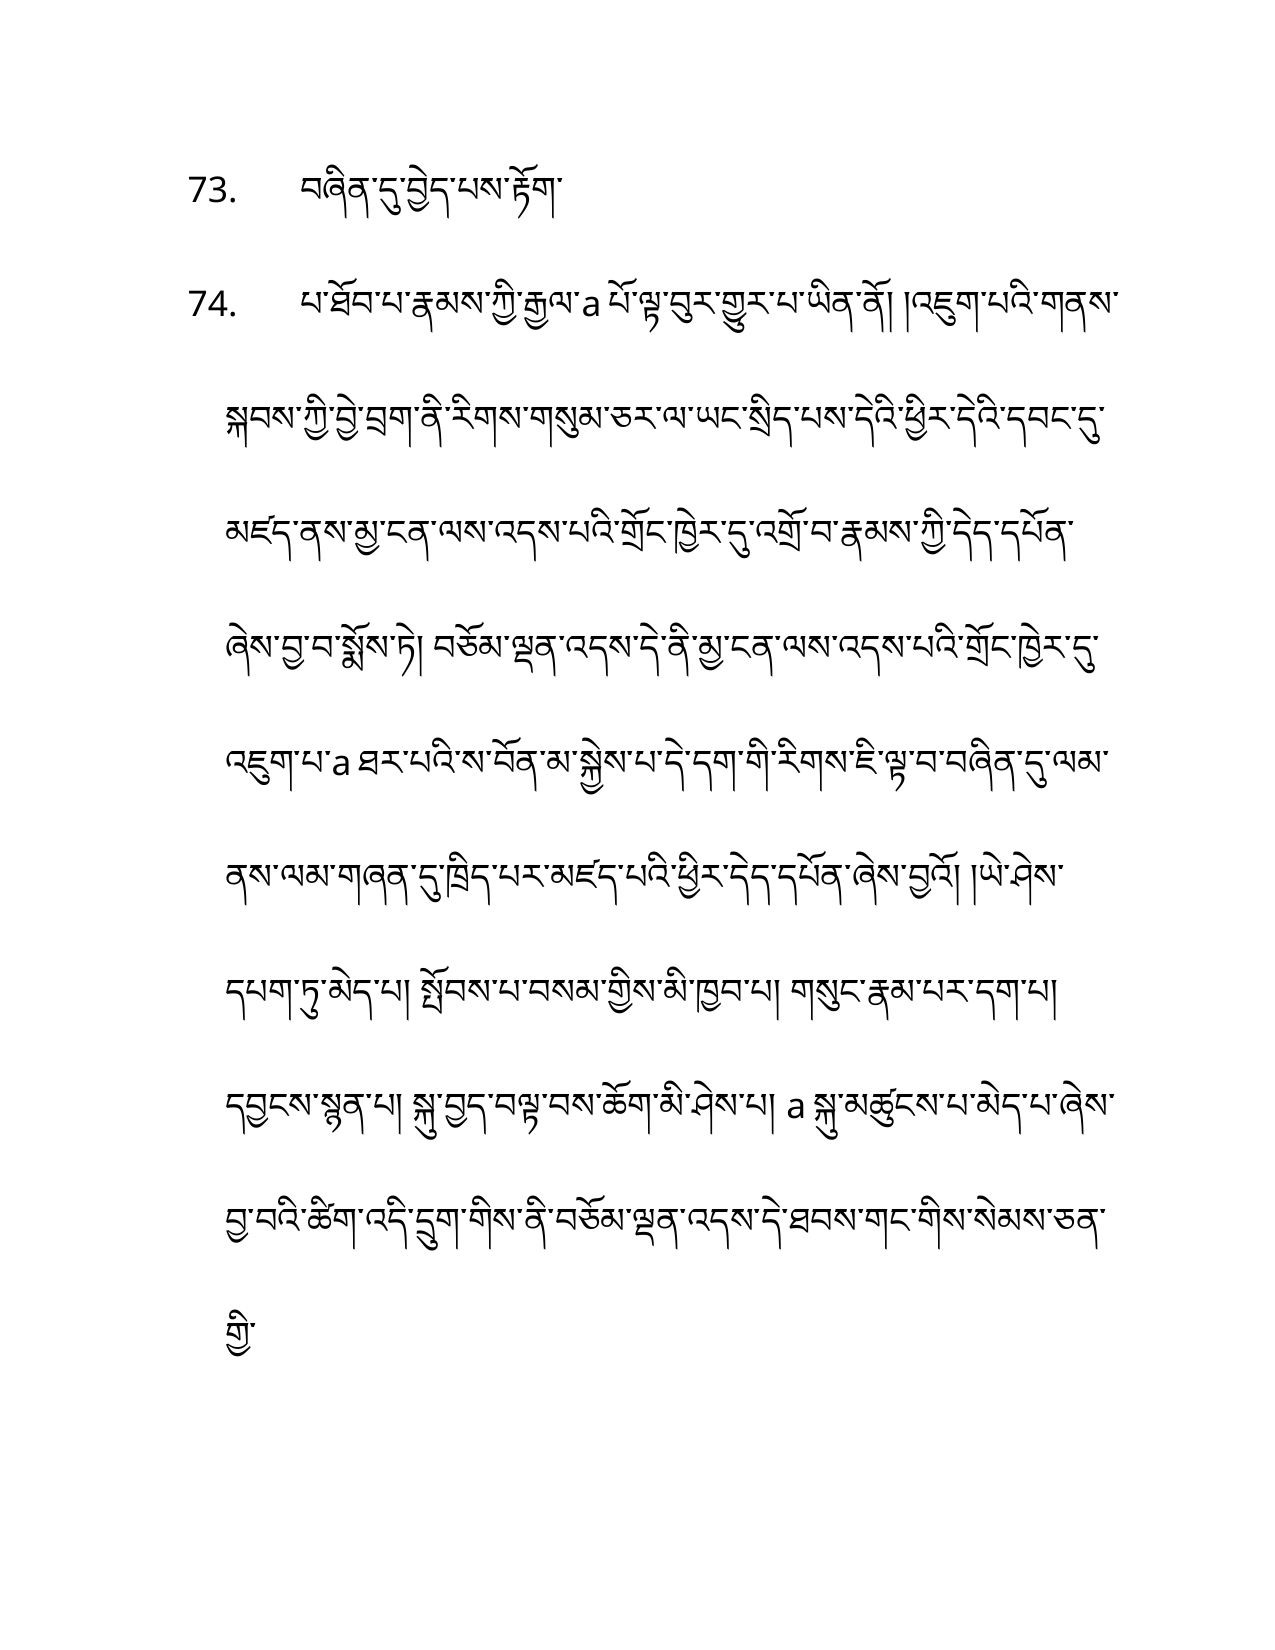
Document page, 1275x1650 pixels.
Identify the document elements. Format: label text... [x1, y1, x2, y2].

list པ་ཐོབ་པ་རྣམས་ཀྱི་རྒྱལ་aཔོ་ལྟ་བུར་གྱུར་པ་ཡིན་ནོ། །འཇུག་པའི་གནས་སྐབས་ཀྱི་བྱེ་བྲག་ནི་རིགས་གསུམ་ཅར་ལ་ཡང་སྲིད་པས་དེའི་ཕྱིར་དེའི་དབང་དུ་མཛད་ནས་མྱ་ངན་ལས་འདས་པའི་གྲོང་ཁྱེར་དུ་འགྲོ་བ་རྣམས་ཀྱི་དེད་དཔོན་ཞེས་བྱ་བ་སྨོས་ཏེ། བཅོམ་ལྡན་འདས་དེ་ནི་མྱ་ངན་ལས་འདས་པའི་གྲོང་ཁྱེར་དུ་འཇུག་པ་aཐར་པའི་ས་བོན་མ་སྐྱེས་པ་དེ་དག་གི་རིགས་ཇི་ལྟ་བ་བཞིན་དུ་ལམ་ནས་ལམ་གཞན་དུ་ཁྲིད་པར་མཛད་པའི་ཕྱིར་དེད་དཔོན་ཞེས་བྱའོ། །ཡེ་ཤེས་དཔག་ཏུ་མེད་པ། སྤོབས་པ་བསམ་གྱིས་མི་ཁྱབ་པ། གསུང་རྣམ་པར་དག་པ། དབྱངས་སྙན་པ། སྐུ་བྱད་བལྟ་བས་ཆོག་མི་ཤེས་པ། aསྐུ་མཚུངས་པ་མེད་པ་ཞེས་བྱ་བའི་ཚིག་འདི་དྲུག་གིས་ནི་བཅོམ་ལྡན་འདས་དེ་ཐབས་གང་གིས་སེམས་ཅན་གྱི་ [187, 264, 1125, 1396]
list བཞིན་དུ་བྱེད་པས་རྟོག་ [187, 150, 1125, 250]
